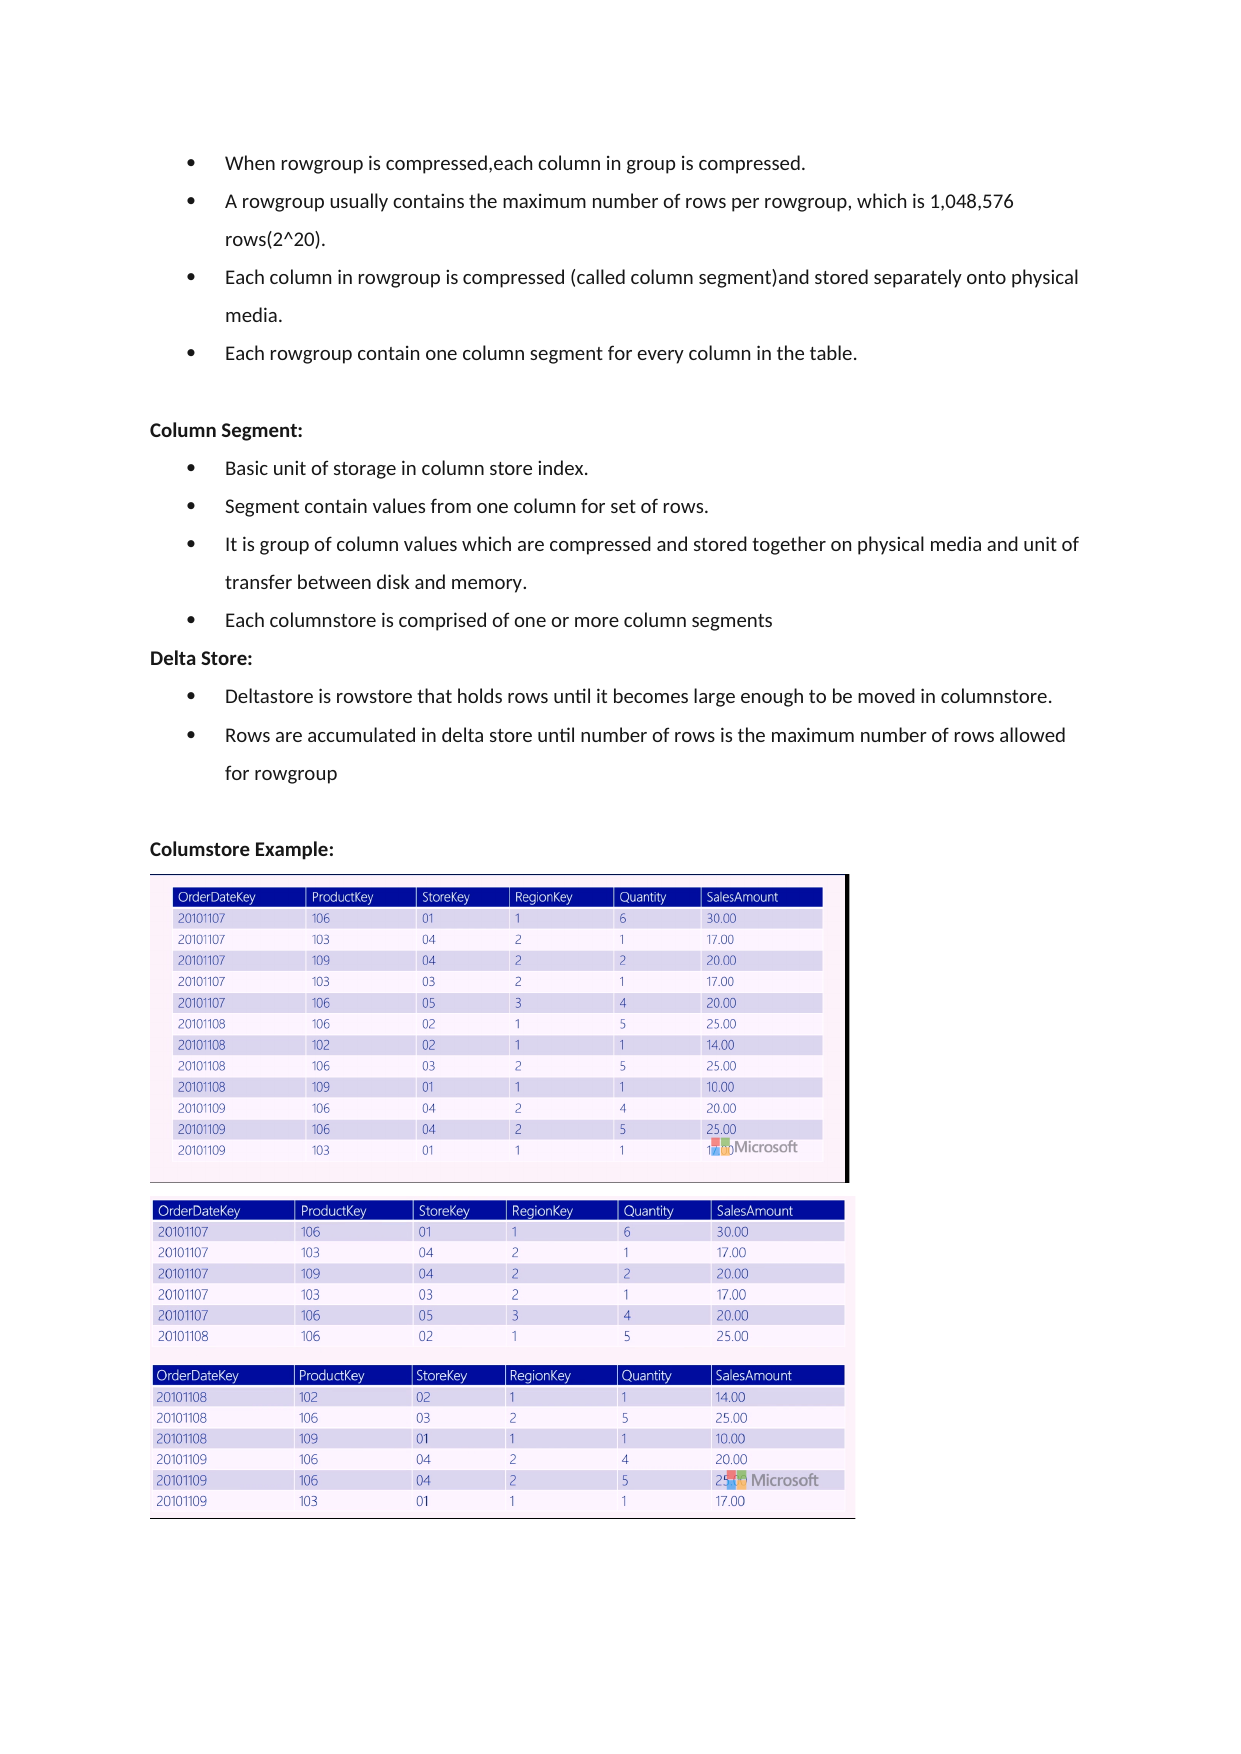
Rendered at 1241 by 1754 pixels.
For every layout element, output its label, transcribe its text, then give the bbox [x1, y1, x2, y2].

list Rows are accumulated in delta store until number of rows is the maximum number of rows allowed for rowgroup [187, 722, 1090, 785]
list Each column in rowgroup is compressed (called column segment)and stored separately onto physical media. [187, 264, 1090, 328]
list Each columnstore is comprised of one or more column segments [187, 607, 1090, 633]
text Delta Store: [150, 646, 1090, 671]
list Deltastore is rowstore that holds rows until it becomes large enough to be moved in columnstore. [187, 684, 1090, 709]
picture [150, 874, 850, 1183]
list A rowgroup usually contains the maximum number of rows per rowgroup, which is 1,048,576 rows(2^20). [187, 188, 1090, 252]
picture [150, 1196, 856, 1519]
list When rowgroup is compressed,each column in group is compressed. [187, 150, 1090, 175]
text Columstore Example: [150, 836, 1090, 862]
list Segment contain values from one column for set of rows. [187, 493, 1090, 518]
list Basic unit of storage in column store index. [187, 455, 1090, 480]
list Each rowgroup contain one column segment for every column in the table. [187, 341, 1090, 366]
list It is group of column values which are compressed and stored together on physical media and unit of transfer between disk and memory. [187, 531, 1090, 595]
text Column Segment: [150, 417, 1090, 442]
